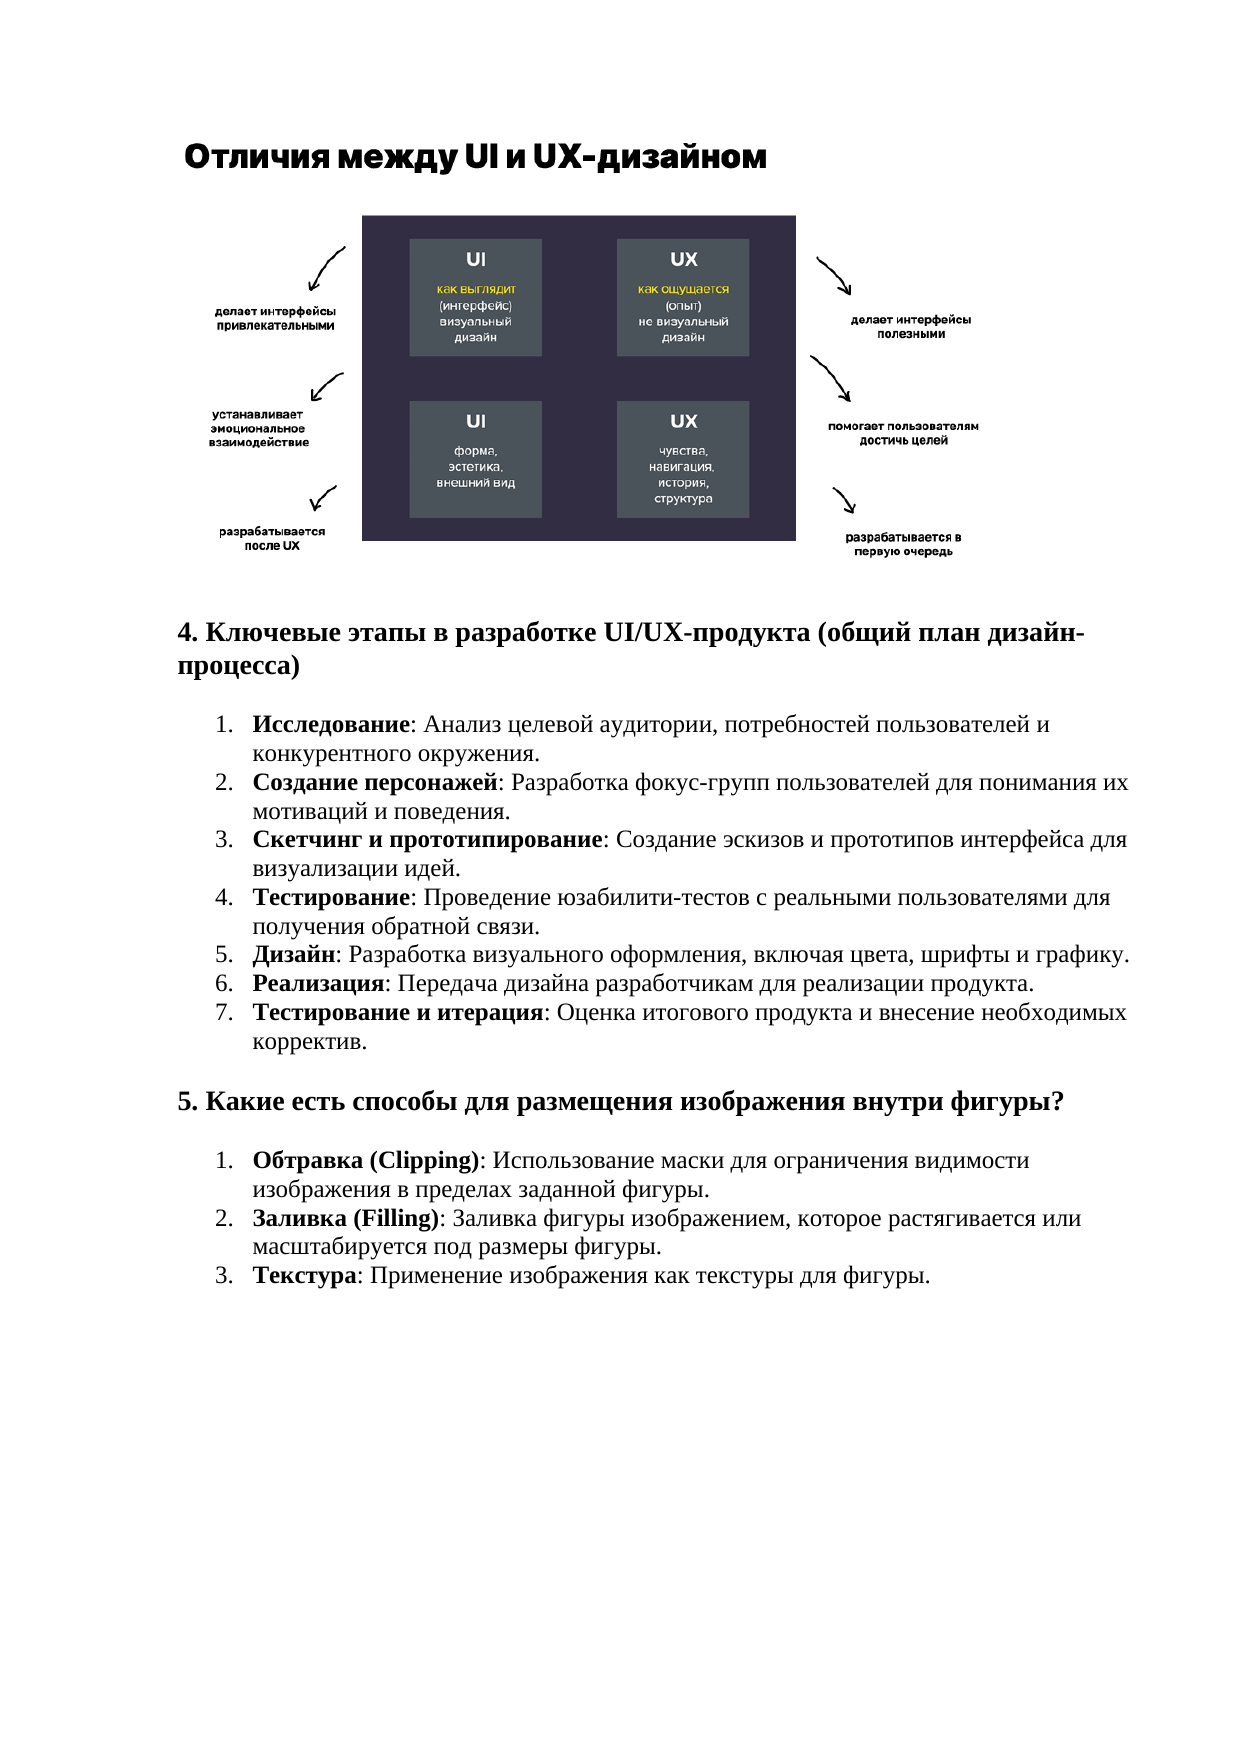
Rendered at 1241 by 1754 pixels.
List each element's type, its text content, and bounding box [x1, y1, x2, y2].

text 5. Какие есть способы для размещения изображения внутри фигуры? [177, 1084, 1152, 1116]
list Тестирование и итерация: Оценка итогового продукта и внесение необходимых корректив. [215, 997, 1152, 1054]
list Реализация: Передача дизайна разработчикам для реализации продукта. [215, 968, 1152, 997]
list Исследование: Анализ целевой аудитории, потребностей пользователей и конкурентного окружения. [215, 709, 1152, 767]
list Дизайн: Разработка визуального оформления, включая цвета, шрифты и графику. [215, 939, 1152, 968]
list Заливка (Filling): Заливка фигуры изображением, которое растягивается или масштабируется под размеры фигуры. [215, 1203, 1152, 1260]
list Тестирование: Проведение юзабилити-тестов с реальными пользователями для получения обратной связи. [215, 882, 1152, 939]
list Создание персонажей: Разработка фокус-групп пользователей для понимания их мотиваций и поведения. [215, 767, 1152, 824]
text 4. Ключевые этапы в разработке UI/UX-продукта (общий план дизайн-процесса) [177, 616, 1152, 680]
picture [177, 118, 994, 587]
list Обтравка (Clipping): Использование маски для ограничения видимости изображения в пределах заданной фигуры. [215, 1145, 1152, 1203]
list Скетчинг и прототипирование: Создание эскизов и прототипов интерфейса для визуализации идей. [215, 824, 1152, 882]
list Текстура: Применение изображения как текстуры для фигуры. [215, 1260, 1152, 1289]
